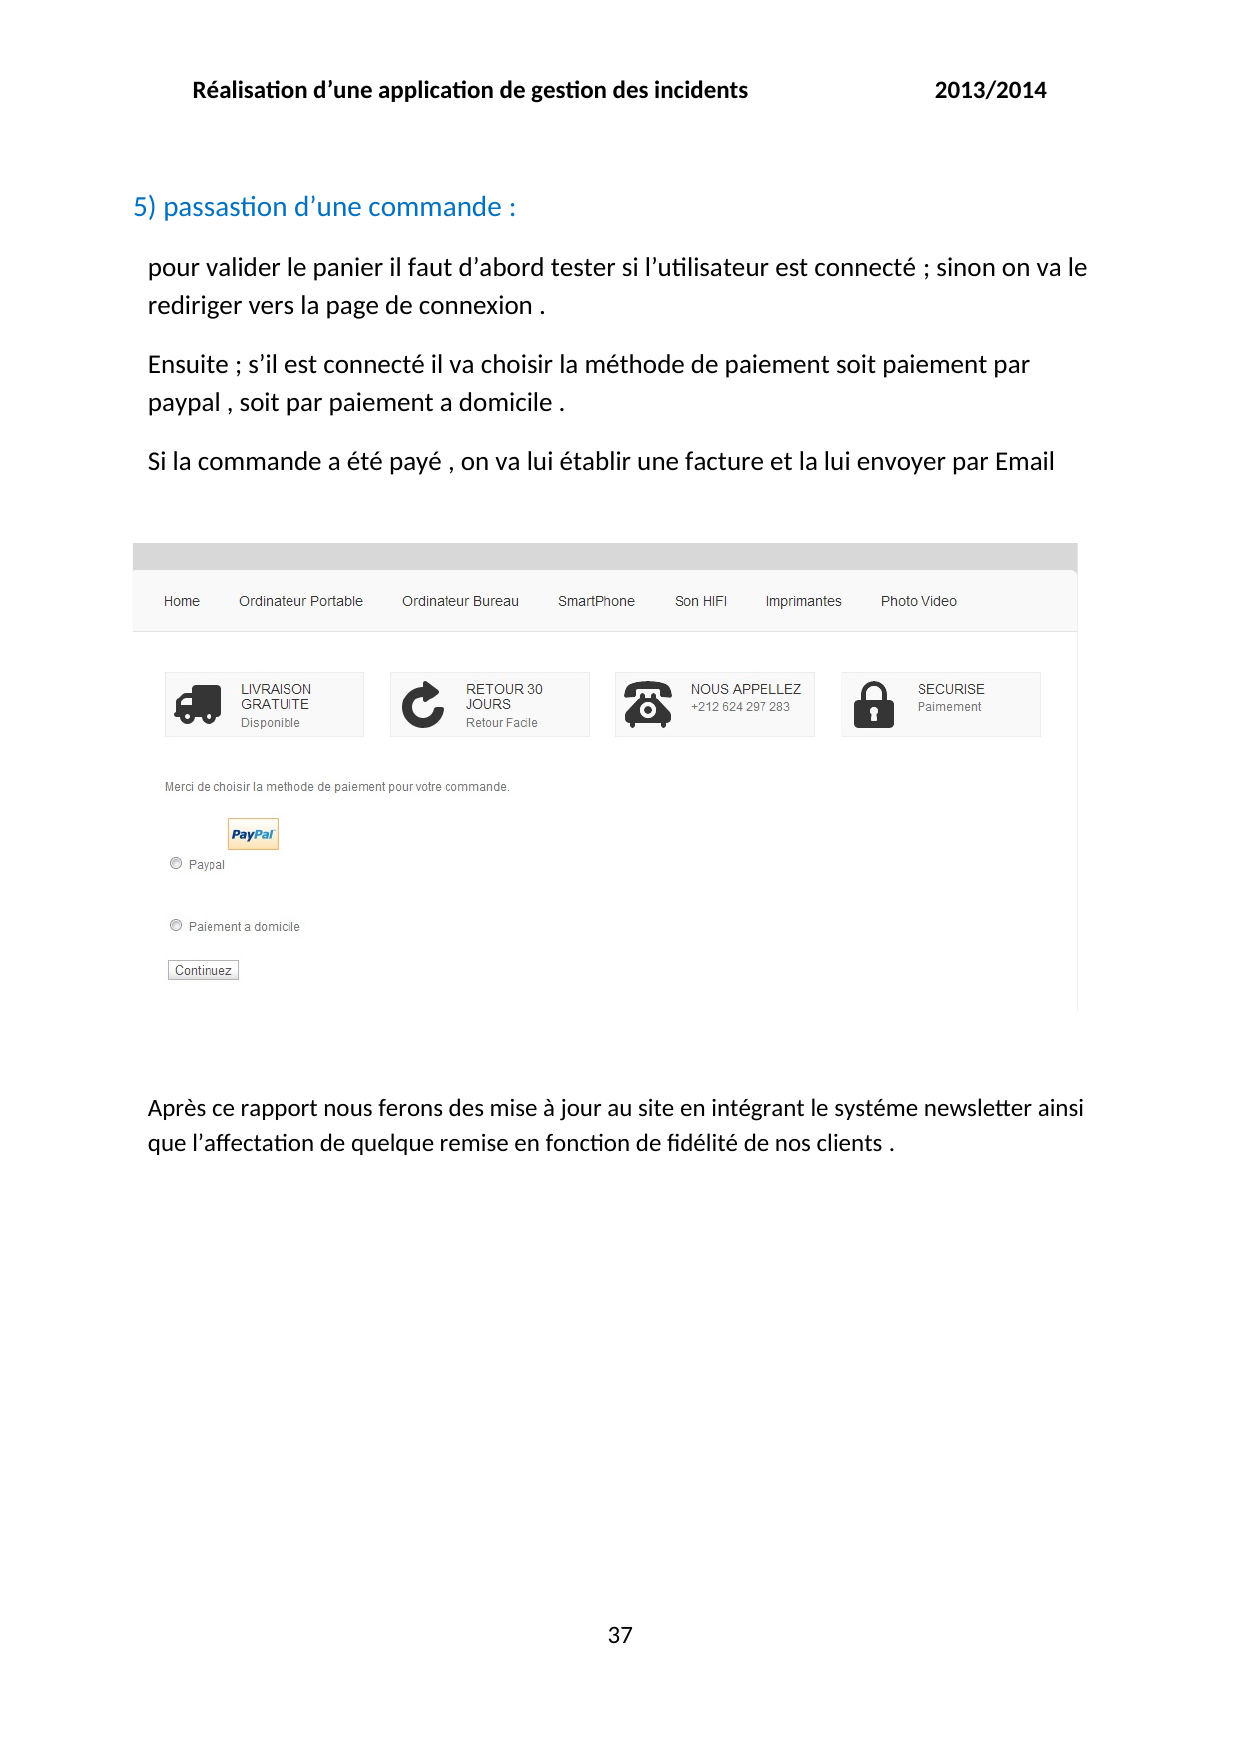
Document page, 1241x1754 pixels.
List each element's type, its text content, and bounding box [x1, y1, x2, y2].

text Ensuite ; s’il est connecté il va choisir la méthode de paiement soit paiement par paypal , soit par paiement a domicile . [148, 347, 1093, 418]
text pour valider le panier il faut d’abord tester si l’utilisateur est connecté ; sinon on va le rediriger vers la page de connexion . [148, 250, 1093, 321]
picture [132, 543, 1078, 1011]
text Après ce rapport nous ferons des mise à jour au site en intégrant le systéme newsletter ainsi que l’affectation de quelque remise en fonction de fidélité de nos clients . [148, 1092, 1093, 1158]
list 5) passastion d’une commande : [133, 188, 1093, 224]
text Si la commande a été payé , on va lui établir une facture et la lui envoyer par Email [148, 444, 1093, 477]
